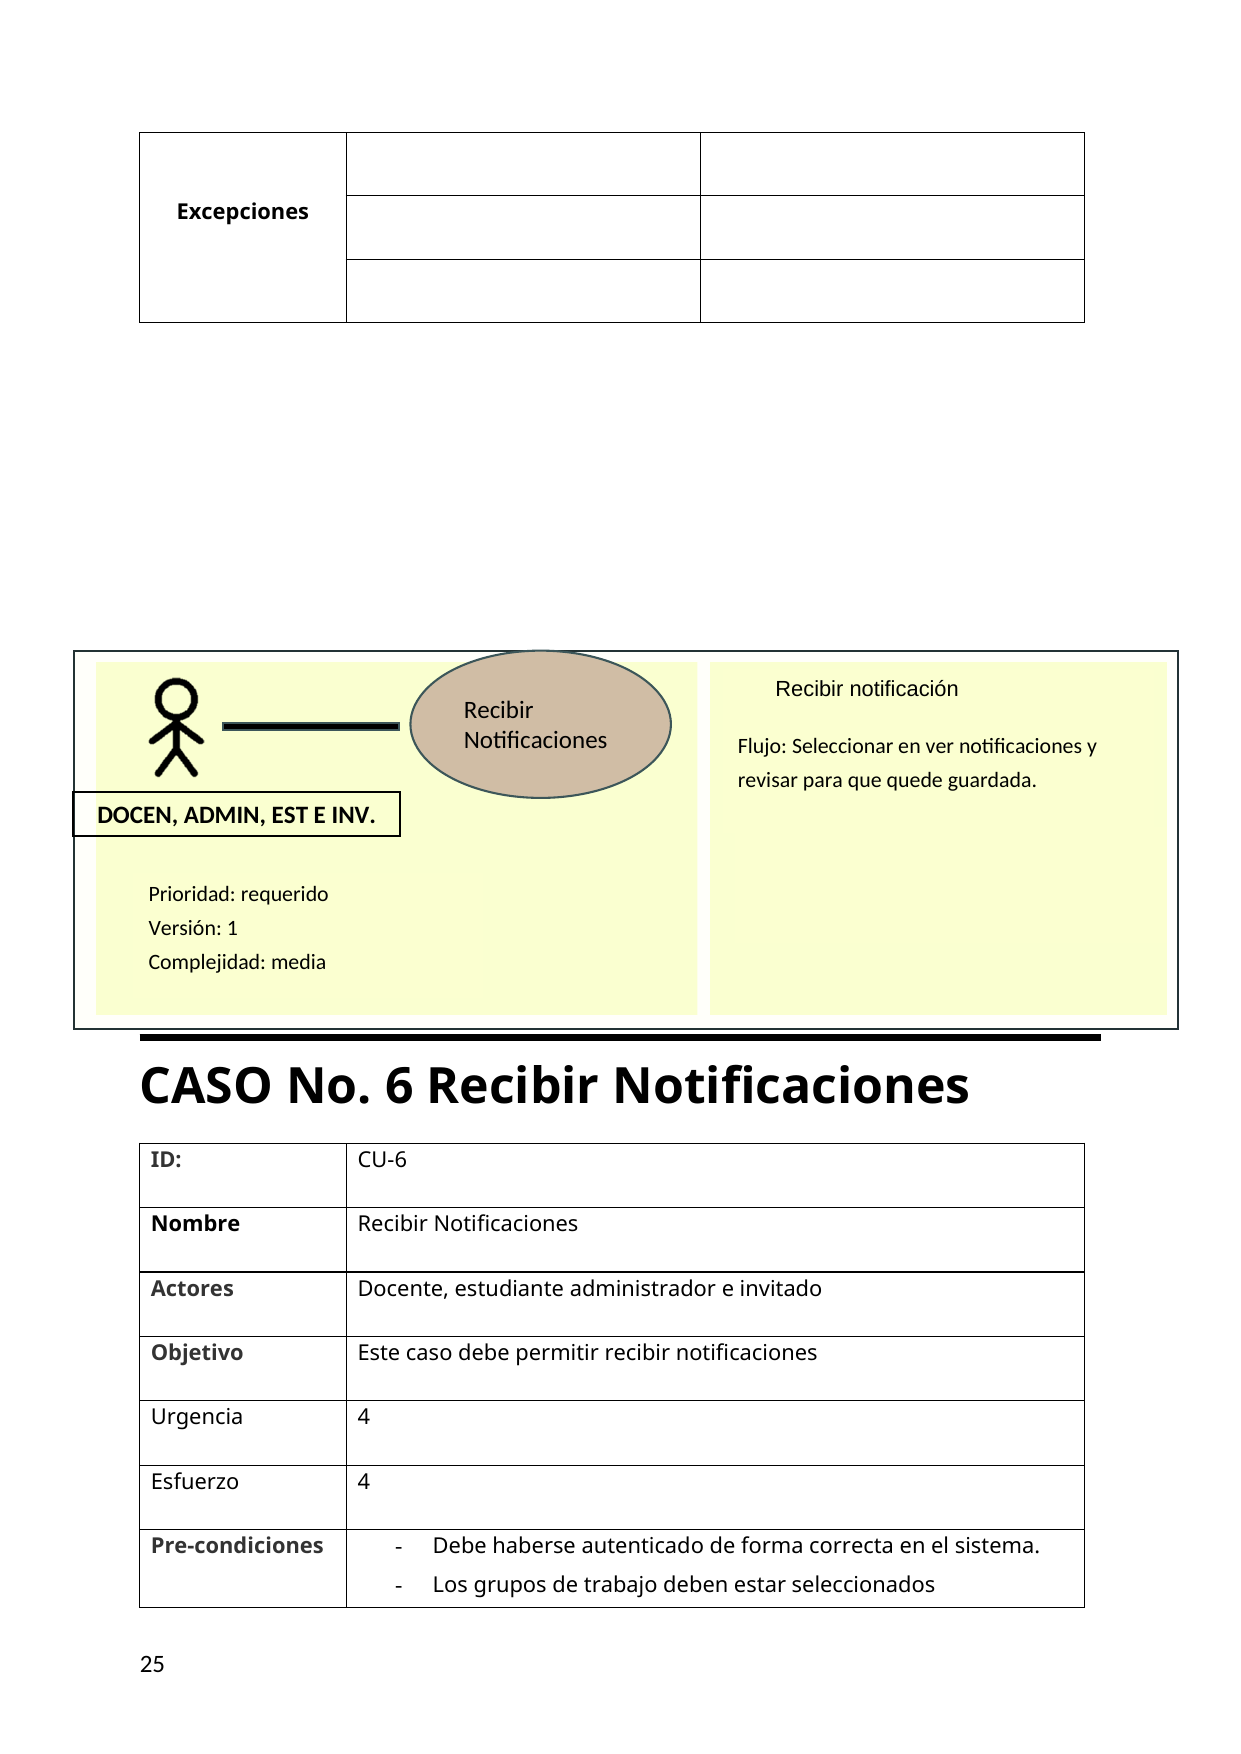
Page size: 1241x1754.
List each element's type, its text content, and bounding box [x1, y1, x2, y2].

table_cell [347, 196, 700, 259]
table_cell Este caso debe permitir recibir notificaciones [347, 1337, 1084, 1400]
table_cell [701, 196, 1084, 259]
table_cell Esfuerzo [140, 1466, 346, 1529]
table_cell Docente, estudiante administrador e invitado [347, 1273, 1084, 1336]
table_cell Debe haberse autenticado de forma correcta en el sistema. Los grupos de trabajo deben estar seleccionados [347, 1530, 1084, 1607]
table_cell Pre-condiciones [140, 1530, 346, 1607]
table_cell Nombre [140, 1208, 346, 1271]
text CASO No. 6 Recibir Notificaciones [139, 1035, 1101, 1118]
table_cell 4 [347, 1401, 1084, 1464]
table_cell [701, 133, 1084, 195]
table_cell Recibir Notificaciones [347, 1208, 1084, 1271]
table_cell 4 [347, 1466, 1084, 1529]
table_header CU-6 [347, 1144, 1084, 1207]
table_cell [701, 260, 1084, 322]
table_cell Urgencia [140, 1401, 346, 1464]
table_cell [347, 133, 700, 195]
table_cell [347, 260, 700, 322]
picture [109, 660, 243, 793]
table_cell Objetivo [140, 1337, 346, 1400]
table_cell Excepciones [140, 133, 346, 322]
table_header ID: [140, 1144, 346, 1207]
table_cell Actores [140, 1273, 346, 1336]
